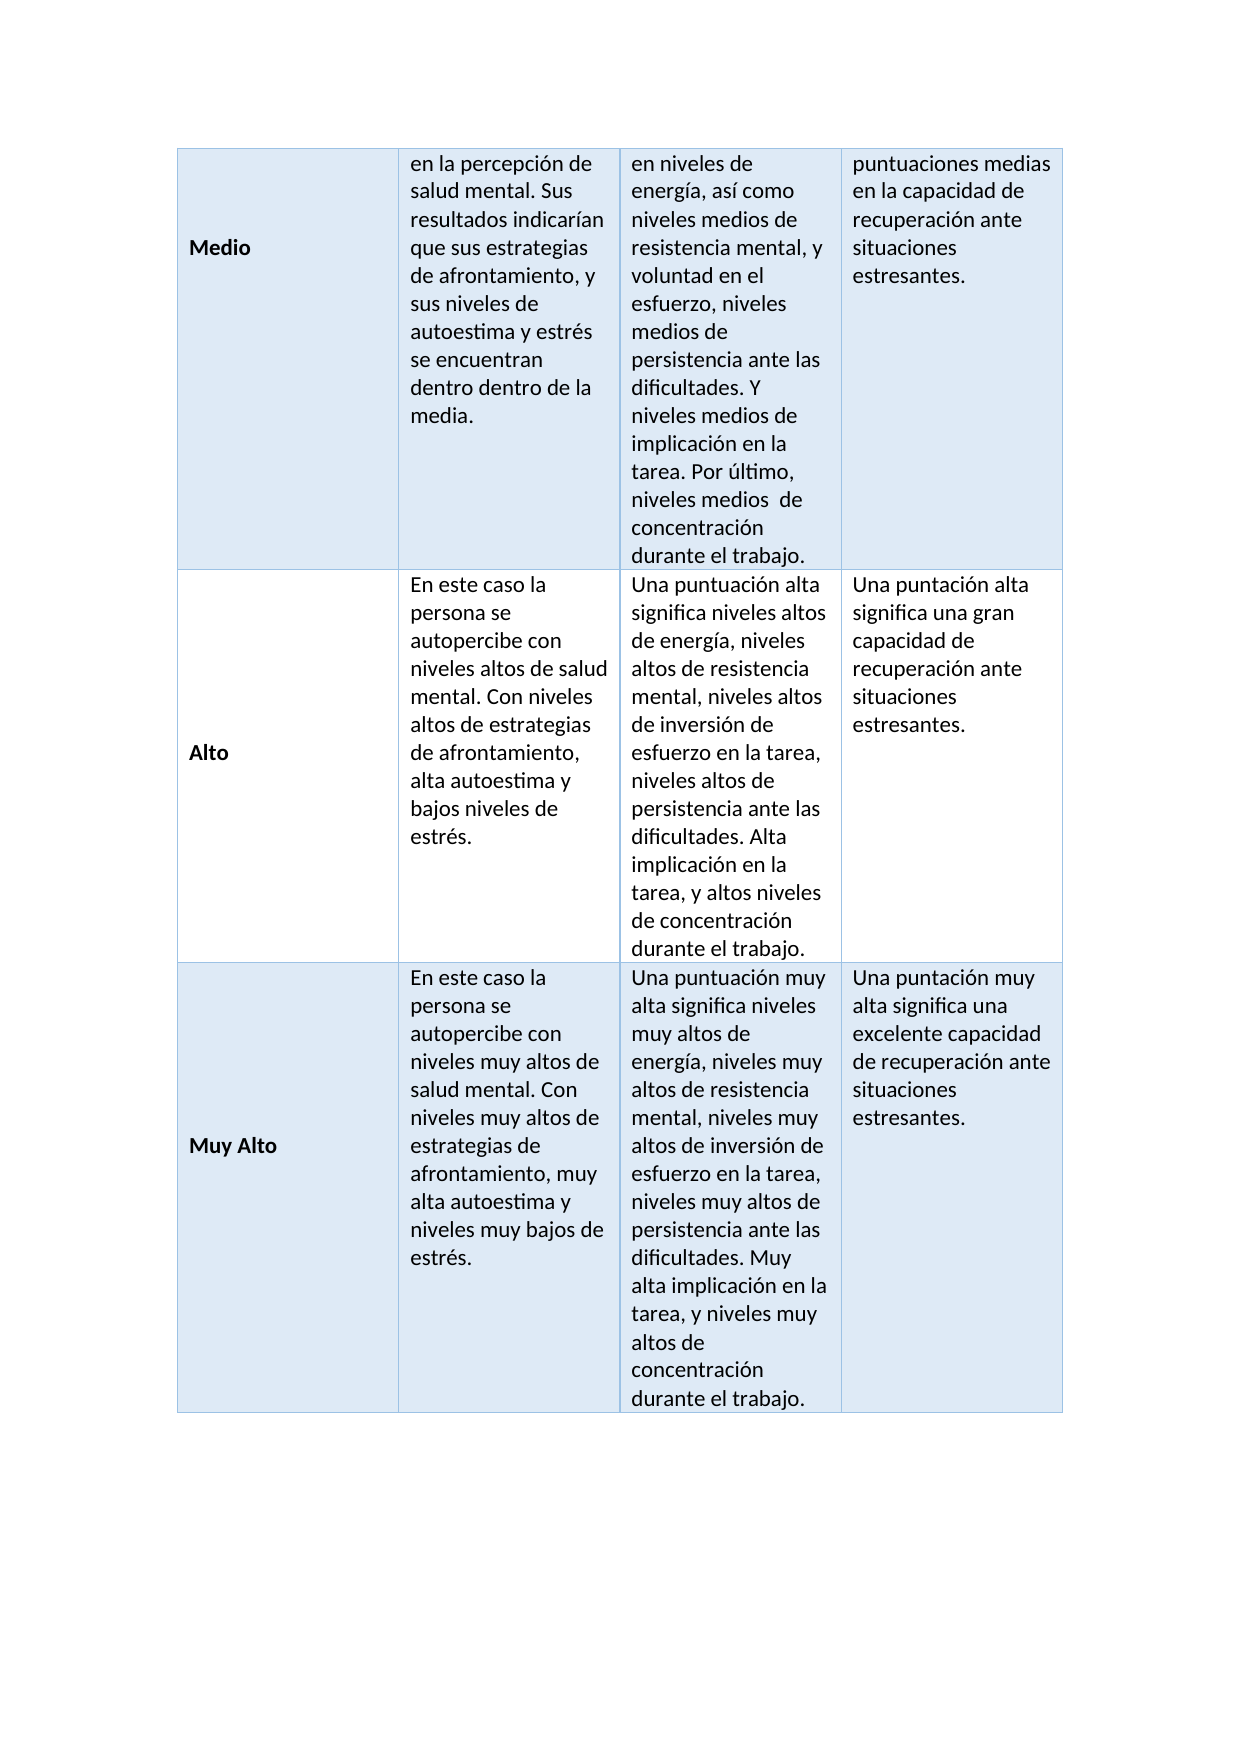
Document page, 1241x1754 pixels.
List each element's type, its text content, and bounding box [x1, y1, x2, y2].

table_cell Alto [178, 570, 398, 962]
table_cell Una puntuación alta significa niveles altos de energía, niveles altos de resistencia mental, niveles altos de inversión de esfuerzo en la tarea, niveles altos de persistencia ante las dificultades. Alta implicación en la tarea, y altos niveles de concentración durante el trabajo. [621, 570, 841, 962]
table_cell Una puntuación muy alta significa niveles muy altos de energía, niveles muy altos de resistencia mental, niveles muy altos de inversión de esfuerzo en la tarea, niveles muy altos de persistencia ante las dificultades. Muy alta implicación en la tarea, y niveles muy altos de concentración durante el trabajo. [621, 963, 841, 1412]
table_cell Medio [178, 149, 398, 569]
table_cell Una puntación alta significa una gran capacidad de recuperación ante situaciones estresantes. [842, 570, 1062, 962]
table_cell En este caso la persona se autopercibe con niveles altos de salud mental. Con niveles altos de estrategias de afrontamiento, alta autoestima y bajos niveles de estrés. [399, 570, 619, 962]
table_cell Una puntación muy alta significa una excelente capacidad de recuperación ante situaciones estresantes. [842, 963, 1062, 1412]
table_cell Las personas que se encuentran dentro de este rango presentan puntuaciones medias en la capacidad de recuperación ante situaciones estresantes. [842, 149, 1062, 569]
table_cell En este caso la persona se autopercibe con niveles muy altos de salud mental. Con niveles muy altos de estrategias de afrontamiento, muy alta autoestima y niveles muy bajos de estrés. [399, 963, 619, 1412]
table_cell Muy Alto [178, 963, 398, 1412]
